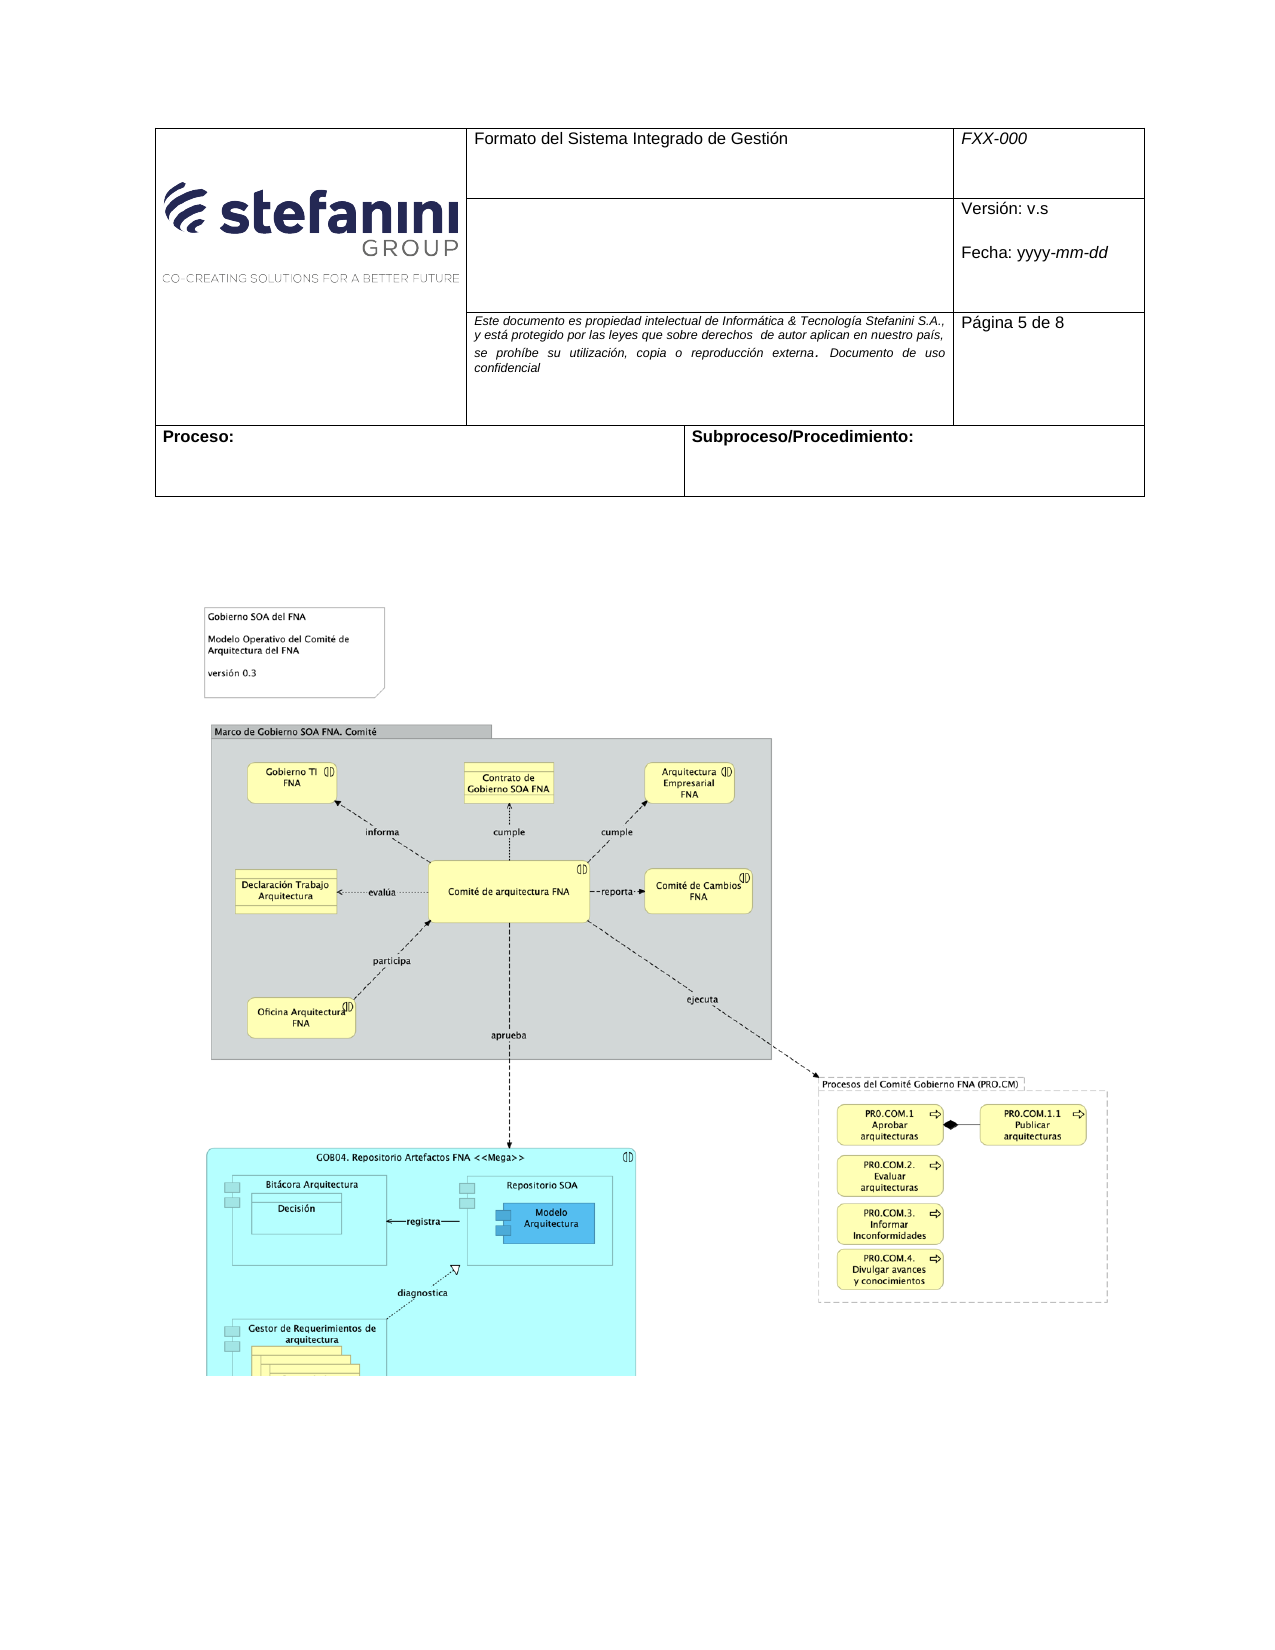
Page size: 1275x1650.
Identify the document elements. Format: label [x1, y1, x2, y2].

picture [196, 599, 1115, 1376]
picture [162, 182, 460, 286]
